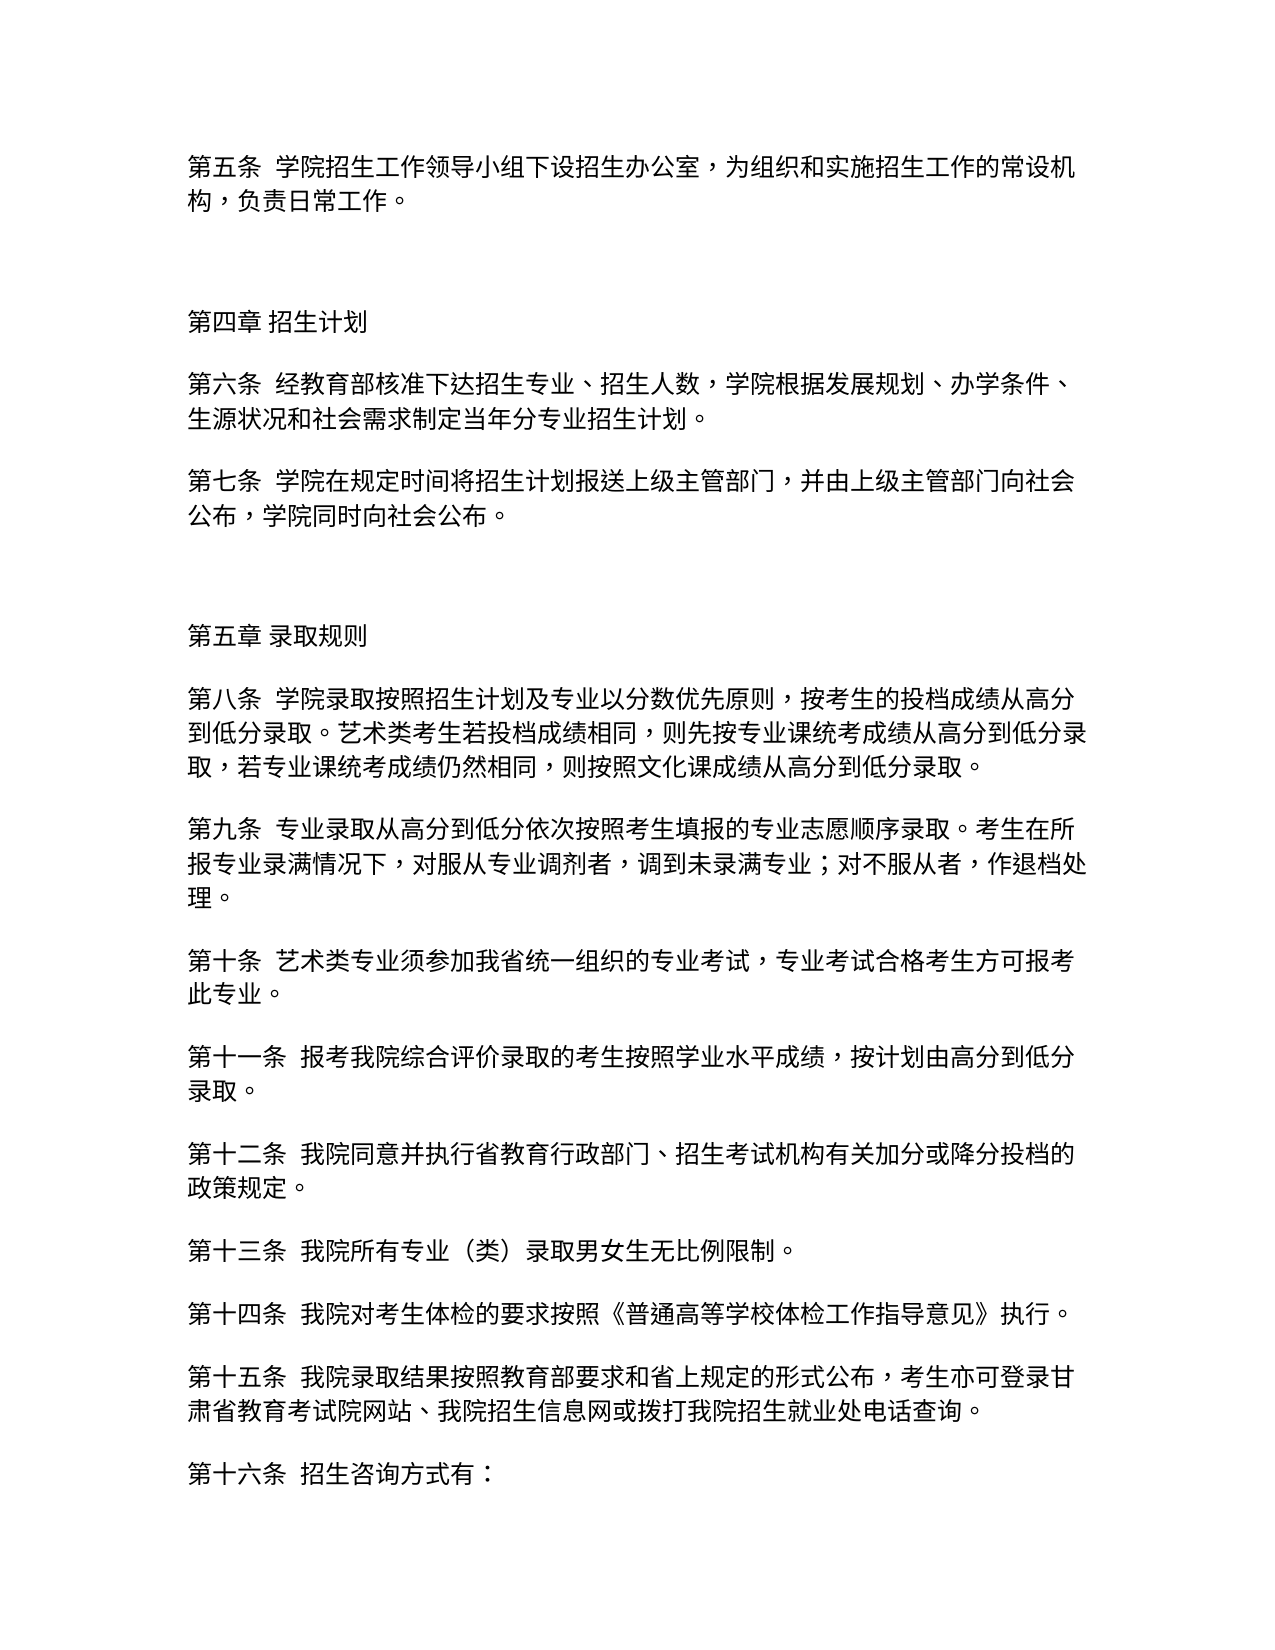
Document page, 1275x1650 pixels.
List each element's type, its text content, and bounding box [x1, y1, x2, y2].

text 第十一条 报考我院综合评价录取的考生按照学业水平成绩，按计划由高分到低分录取。 [187, 1040, 1087, 1108]
text 第十三条 我院所有专业（类）录取男女生无比例限制。 [187, 1234, 1087, 1268]
text 第十四条 我院对考生体检的要求按照《普通高等学校体检工作指导意见》执行。 [187, 1297, 1087, 1331]
text 第五条 学院招生工作领导小组下设招生办公室，为组织和实施招生工作的常设机构，负责日常工作。 [187, 150, 1087, 218]
text 第八条 学院录取按照招生计划及专业以分数优先原则，按考生的投档成绩从高分到低分录取。艺术类考生若投档成绩相同，则先按专业课统考成绩从高分到低分录取，若专业课统考成绩仍然相同，则按照文化课成绩从高分到低分录取。 [187, 681, 1087, 783]
text 第九条 专业录取从高分到低分依次按照考生填报的专业志愿顺序录取。考生在所报专业录满情况下，对服从专业调剂者，调到未录满专业；对不服从者，作退档处理。 [187, 812, 1087, 914]
text 第四章 招生计划 [187, 304, 1087, 338]
text 第五章 录取规则 [187, 618, 1087, 652]
text 第六条 经教育部核准下达招生专业、招生人数，学院根据发展规划、办学条件、生源状况和社会需求制定当年分专业招生计划。 [187, 367, 1087, 435]
text 第十六条 招生咨询方式有： [187, 1456, 1087, 1490]
text 第十条 艺术类专业须参加我省统一组织的专业考试，专业考试合格考生方可报考此专业。 [187, 943, 1087, 1011]
text 第十二条 我院同意并执行省教育行政部门、招生考试机构有关加分或降分投档的政策规定。 [187, 1137, 1087, 1205]
text 第十五条 我院录取结果按照教育部要求和省上规定的形式公布，考生亦可登录甘肃省教育考试院网站、我院招生信息网或拨打我院招生就业处电话查询。 [187, 1359, 1087, 1427]
text 第七条 学院在规定时间将招生计划报送上级主管部门，并由上级主管部门向社会公布，学院同时向社会公布。 [187, 464, 1087, 532]
